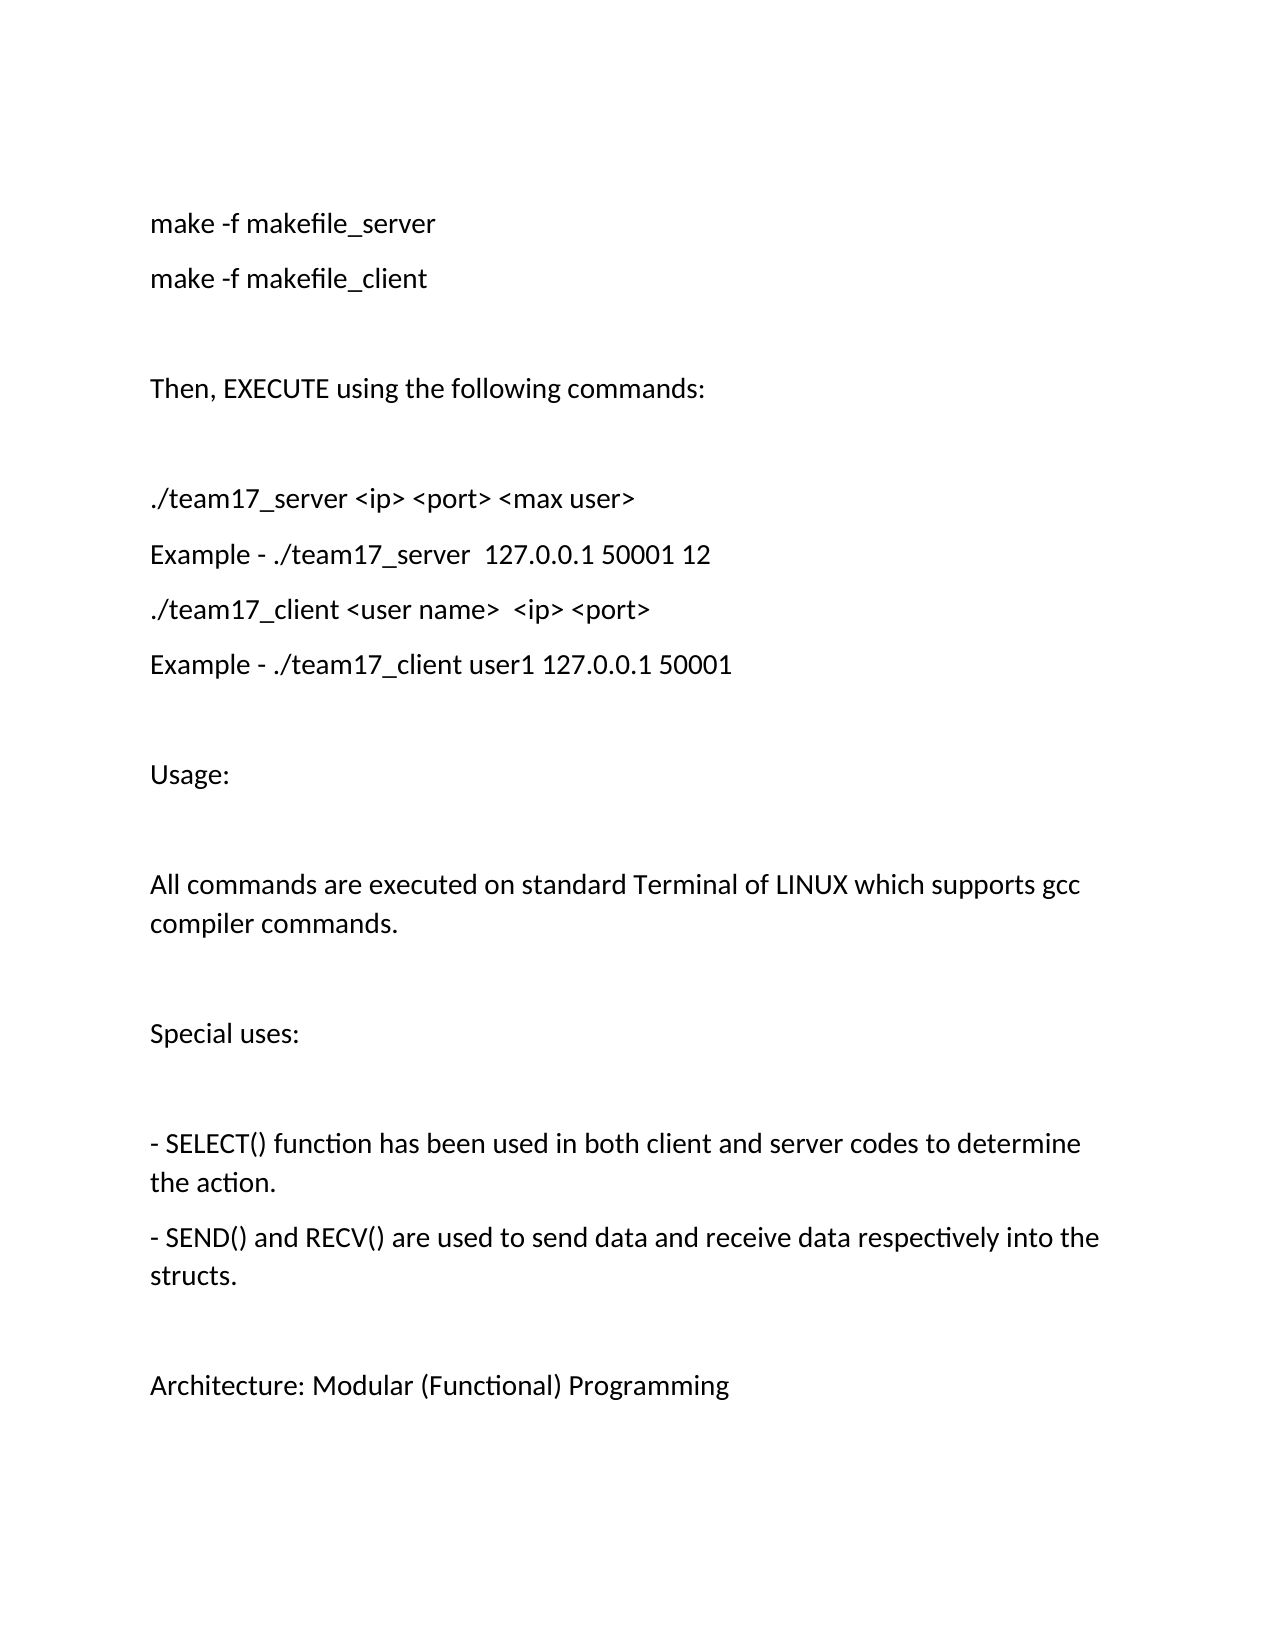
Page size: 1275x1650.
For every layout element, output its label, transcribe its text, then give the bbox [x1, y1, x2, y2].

text make -f makefile_server [150, 205, 1125, 241]
text Architecture: Modular (Functional) Programming [150, 1367, 1125, 1403]
text Usage: [150, 756, 1125, 792]
text Special uses: [150, 1015, 1125, 1051]
text Example - ./team17_server 127.0.0.1 50001 12 [150, 536, 1125, 571]
text All commands are executed on standard Terminal of LINUX which supports gcc compiler commands. [150, 866, 1125, 940]
text Then, EXECUTE using the following commands: [150, 370, 1125, 406]
text ./team17_server <ip> <port> <max user> [150, 481, 1125, 516]
text ./team17_client <user name> <ip> <port> [150, 591, 1125, 626]
text - SELECT() function has been used in both client and server codes to determine the action. [150, 1125, 1125, 1199]
text Example - ./team17_client user1 127.0.0.1 50001 [150, 646, 1125, 682]
text - SEND() and RECV() are used to send data and receive data respectively into the structs. [150, 1219, 1125, 1293]
text make -f makefile_client [150, 260, 1125, 296]
